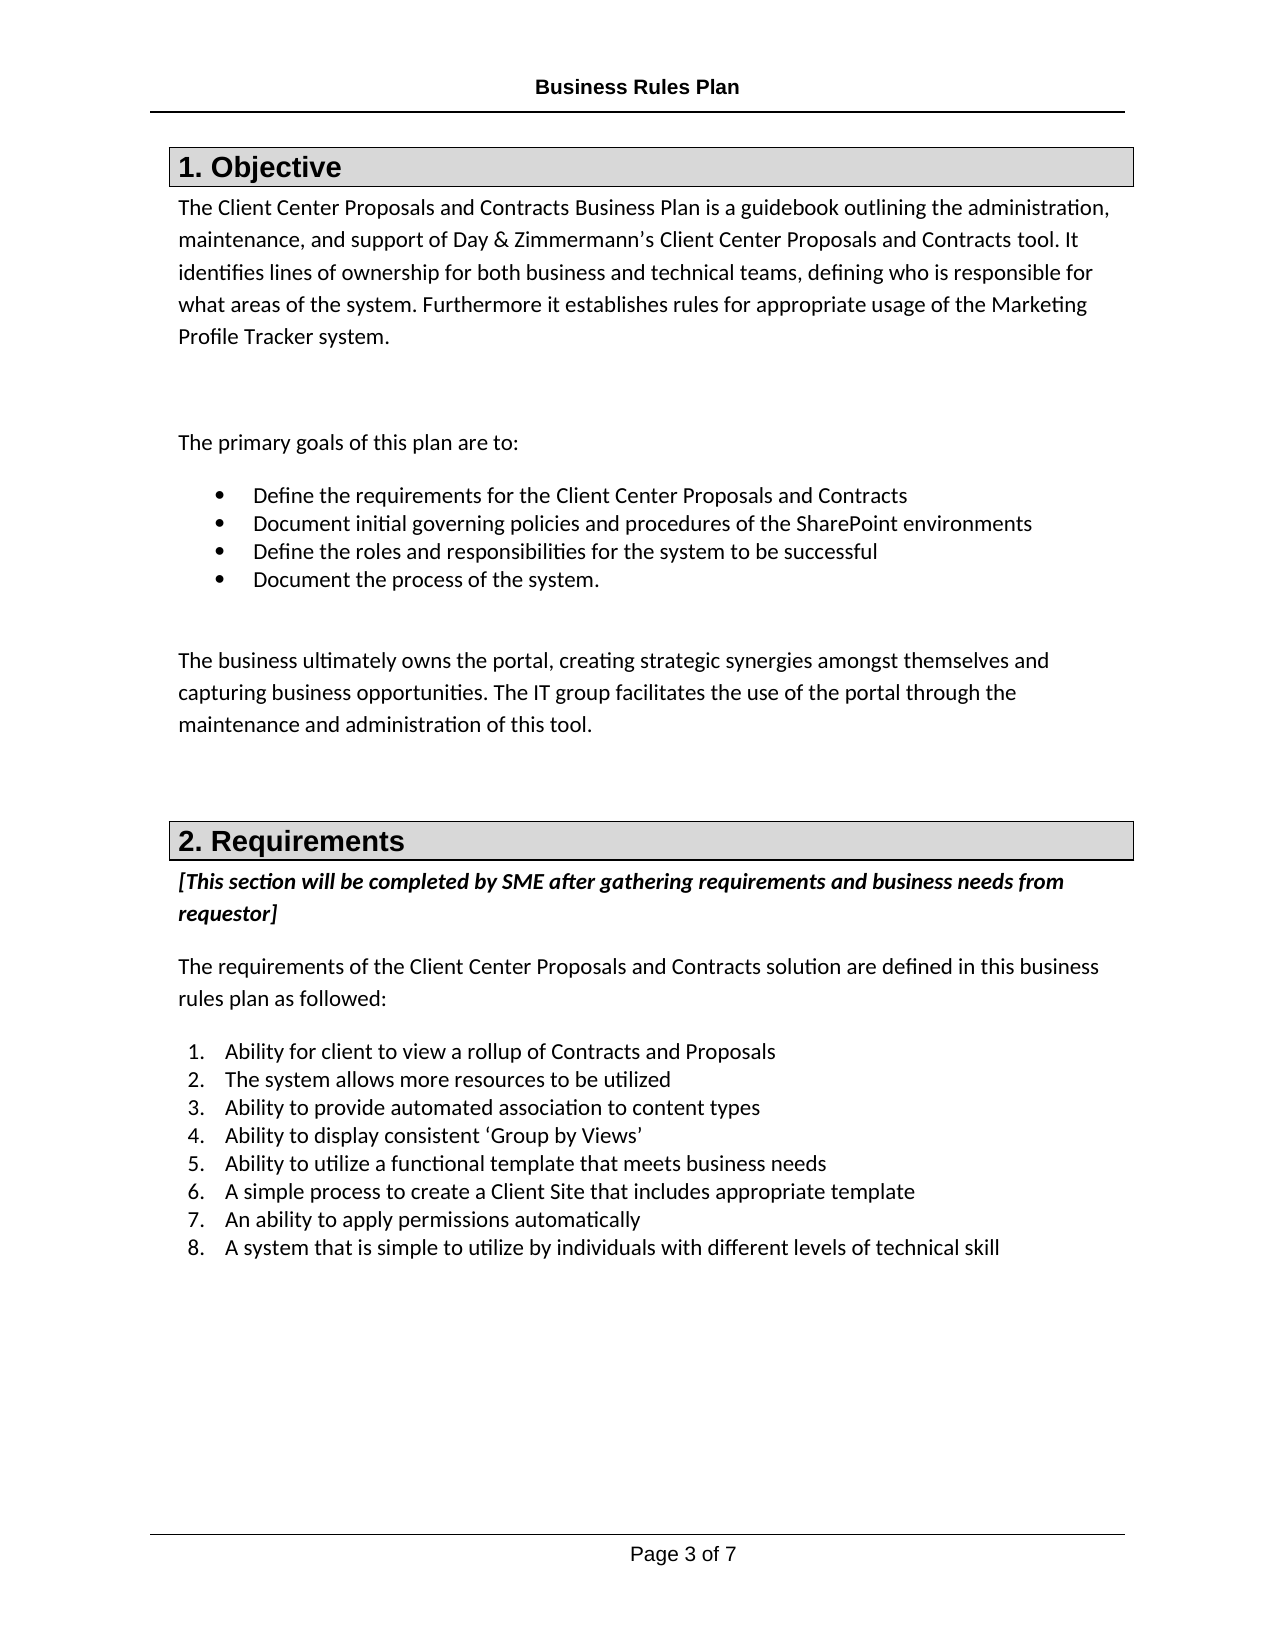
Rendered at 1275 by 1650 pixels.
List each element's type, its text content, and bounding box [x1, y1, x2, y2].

list Ability to display consistent ‘Group by Views’ [187, 1121, 1125, 1149]
list Ability to provide automated association to content types [187, 1093, 1125, 1121]
subtitle Objective [170, 148, 1133, 186]
list Define the roles and responsibilities for the system to be successful [216, 537, 1125, 565]
text The requirements of the Client Center Proposals and Contracts solution are defined in this business rules plan as followed: [178, 952, 1125, 1012]
list An ability to apply permissions automatically [187, 1205, 1125, 1233]
list Ability for client to view a rollup of Contracts and Proposals [187, 1037, 1125, 1065]
list Ability to utilize a functional template that meets business needs [187, 1149, 1125, 1177]
text The primary goals of this plan are to: [178, 428, 1125, 456]
list The system allows more resources to be utilized [187, 1065, 1125, 1093]
text The Client Center Proposals and Contracts Business Plan is a guidebook outlining the administration, maintenance, and support of Day & Zimmermann’s Client Center Proposals and Contracts tool. It identifies lines of ownership for both business and technical teams, defining who is responsible for what areas of the system. Furthermore it establishes rules for appropriate usage of the Marketing Profile Tracker system. [178, 193, 1125, 350]
subtitle Requirements [170, 822, 1133, 859]
list A system that is simple to utilize by individuals with different levels of technical skill [187, 1233, 1125, 1261]
text The business ultimately owns the portal, creating strategic synergies amongst themselves and capturing business opportunities. The IT group facilitates the use of the portal through the maintenance and administration of this tool. [178, 646, 1125, 738]
text [This section will be completed by SME after gathering requirements and business needs from requestor] [178, 867, 1125, 927]
list Define the requirements for the Client Center Proposals and Contracts [216, 481, 1125, 509]
list Document the process of the system. [216, 565, 1125, 593]
list A simple process to create a Client Site that includes appropriate template [187, 1177, 1125, 1205]
list Document initial governing policies and procedures of the SharePoint environments [216, 509, 1125, 537]
